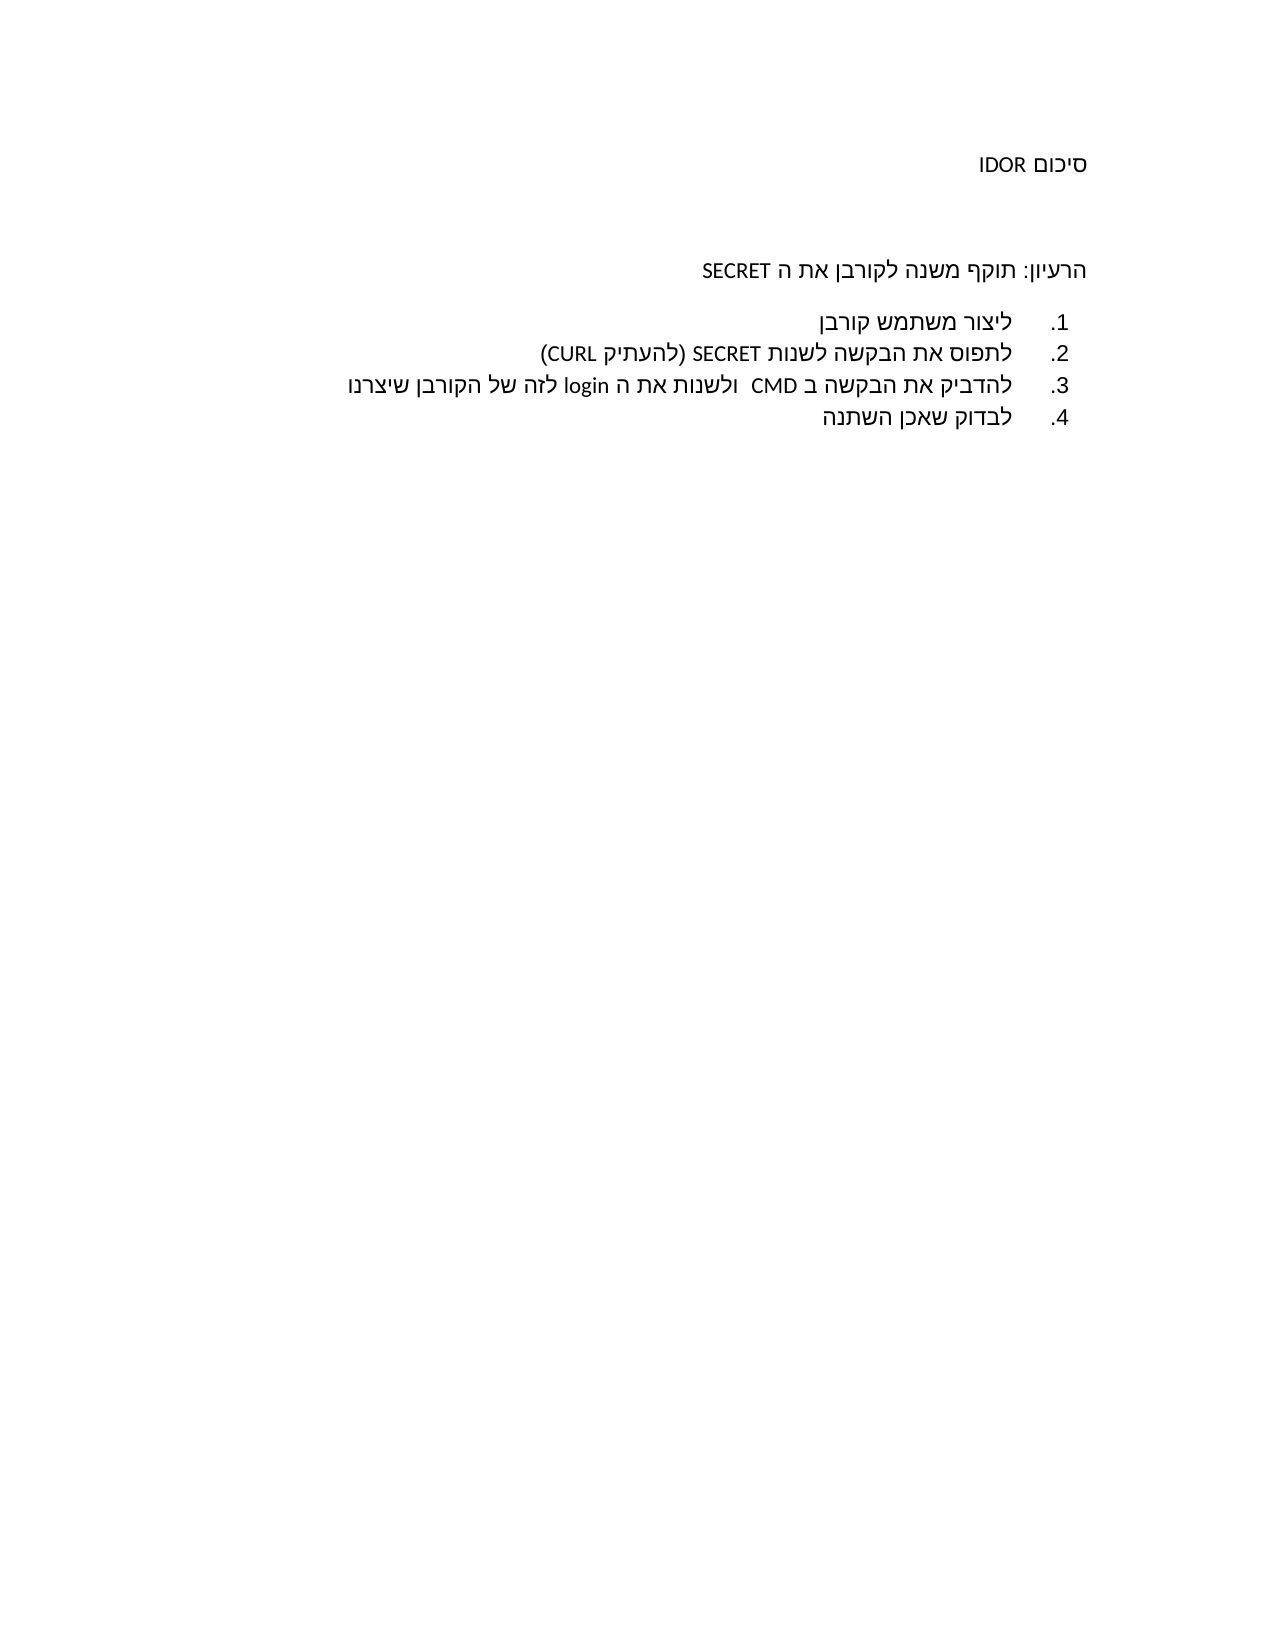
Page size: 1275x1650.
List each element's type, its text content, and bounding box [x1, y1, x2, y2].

text סיכום IDOR [187, 150, 1087, 178]
list ליצור משתמש קורבן [187, 309, 1050, 335]
list לבדוק שאכן השתנה [187, 404, 1050, 430]
list להדביק את הבקשה ב CMD ולשנות את ה login לזה של הקורבן שיצרנו [187, 371, 1050, 399]
list לתפוס את הבקשה לשנות SECRET (להעתיק CURL) [187, 339, 1050, 367]
text הרעיון: תוקף משנה לקורבן את ה SECRET [187, 256, 1087, 284]
